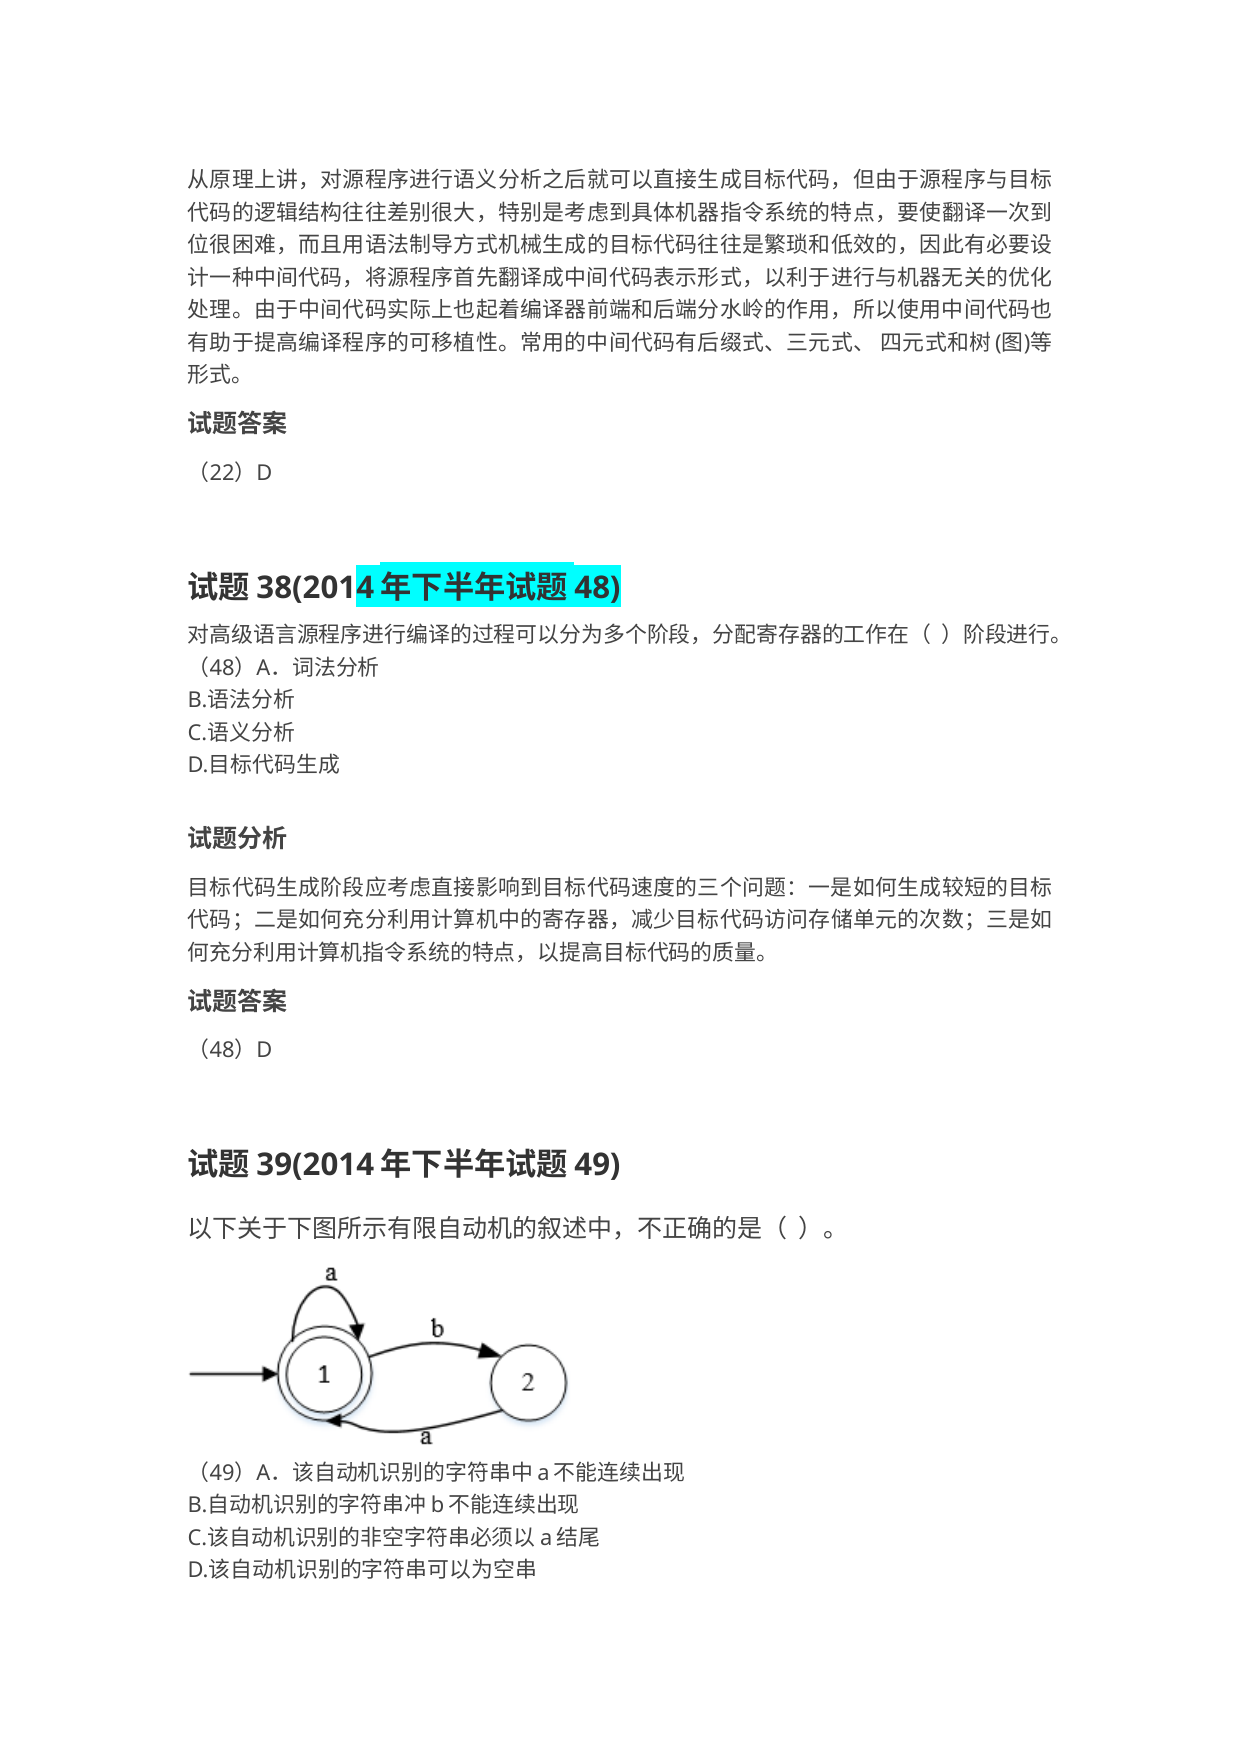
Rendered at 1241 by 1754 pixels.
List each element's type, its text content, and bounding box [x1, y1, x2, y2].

text （49）A．该自动机识别的字符串中a不能连续出现 B.自动机识别的字符串冲b不能连续出现 C.该自动机识别的非空字符串必须以a结尾 D.该自动机识别的字符串可以为空串 [187, 1454, 1053, 1584]
subtitle 试题38(2014年下半年试题48) [187, 552, 1053, 617]
text 试题分析 [187, 804, 1053, 869]
picture [187, 1265, 571, 1449]
text 试题答案 [187, 389, 1053, 454]
text 试题答案 [187, 967, 1053, 1032]
text （48）D [187, 1032, 1053, 1064]
text （22）D [187, 454, 1053, 487]
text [187, 162, 1053, 389]
subtitle 试题39(2014年下半年试题49) [187, 1129, 1053, 1194]
text 目标代码生成阶段应考虑直接影响到目标代码速度的三个问题：一是如何生成较短的目标代码；二是如何充分利用计算机中的寄存器，减少目标代码访问存储单元的次数；三是如何充分利用计算机指令系统的特点，以提高目标代码的质量。 [187, 869, 1053, 967]
text 对高级语言源程序进行编译的过程可以分为多个阶段，分配寄存器的工作在（ ）阶段进行。 （48）A．词法分析 B.语法分析 C.语义分析 D.目标代码生成 [187, 617, 1053, 779]
text 以下关于下图所示有限自动机的叙述中，不正确的是（ ）。 [187, 1194, 1053, 1259]
